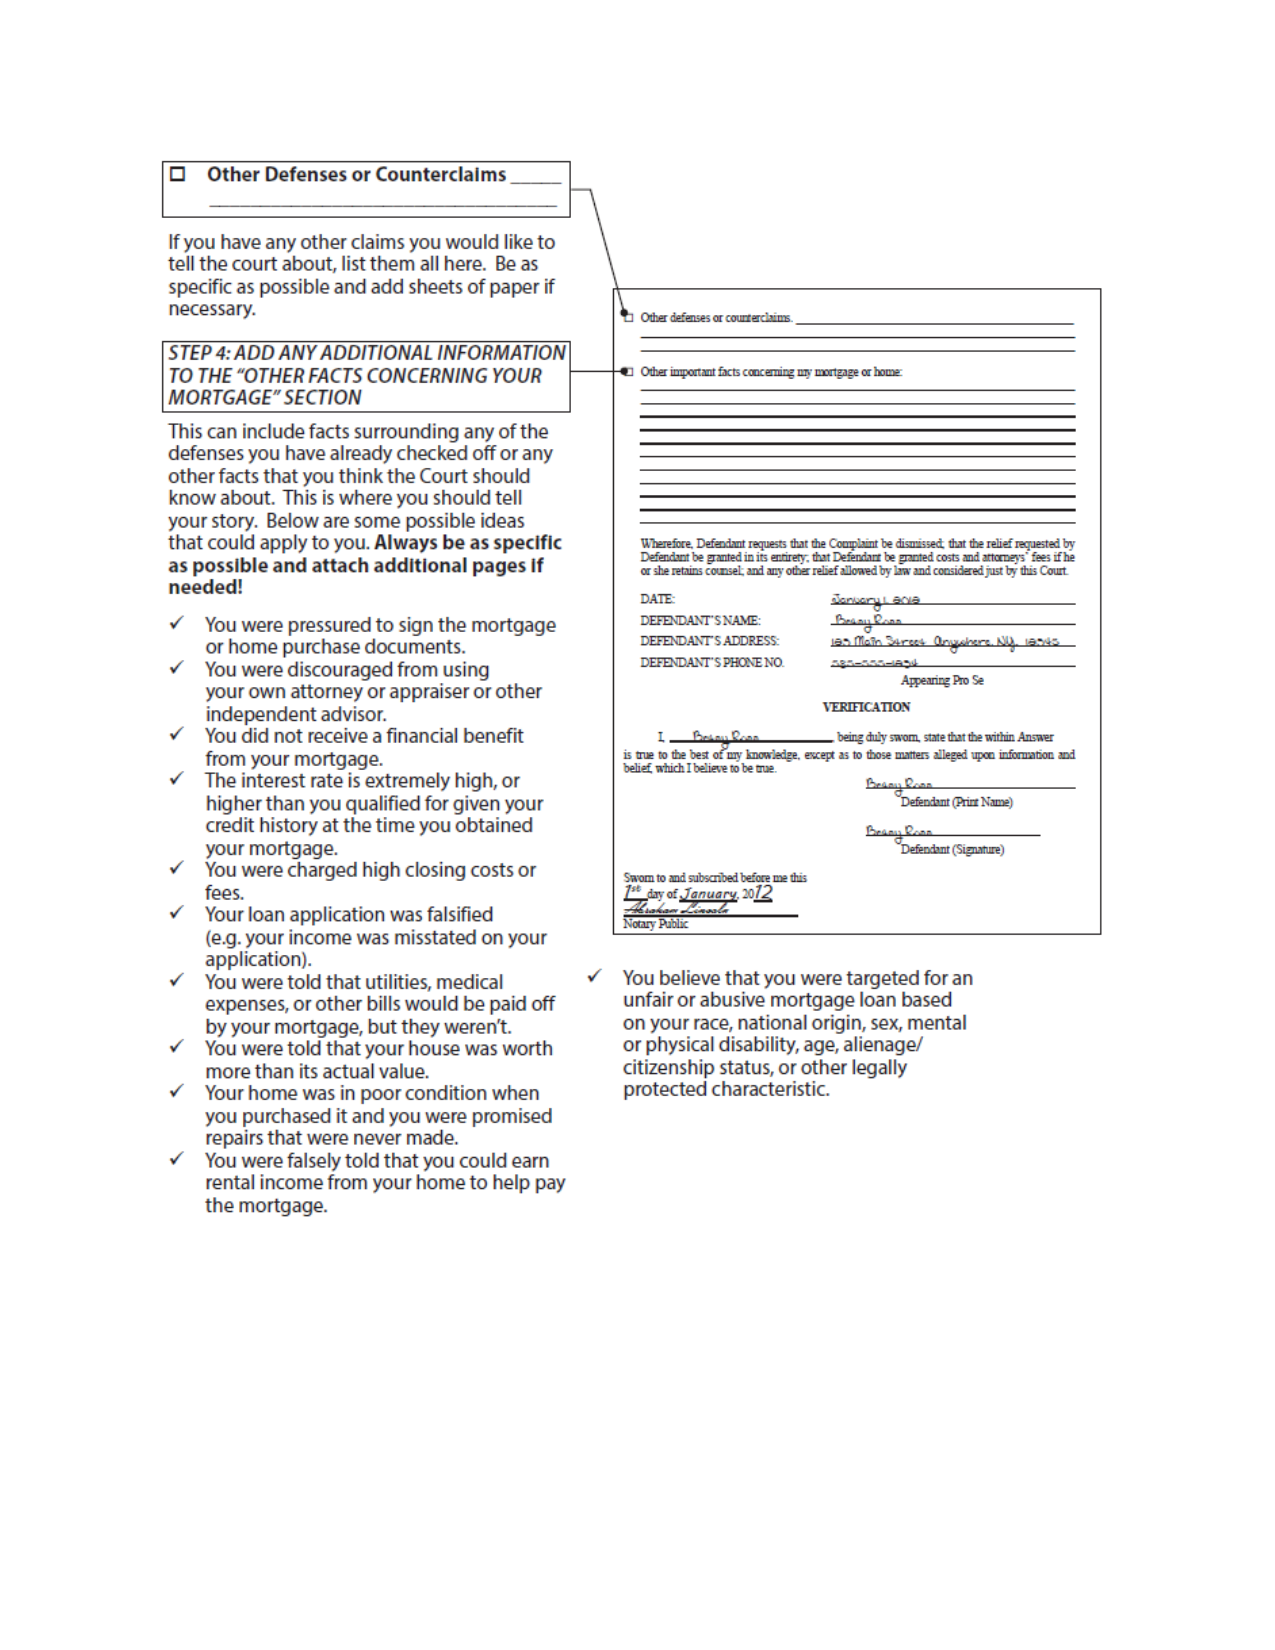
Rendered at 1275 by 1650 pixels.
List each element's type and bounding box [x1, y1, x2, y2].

picture [150, 149, 1126, 1230]
